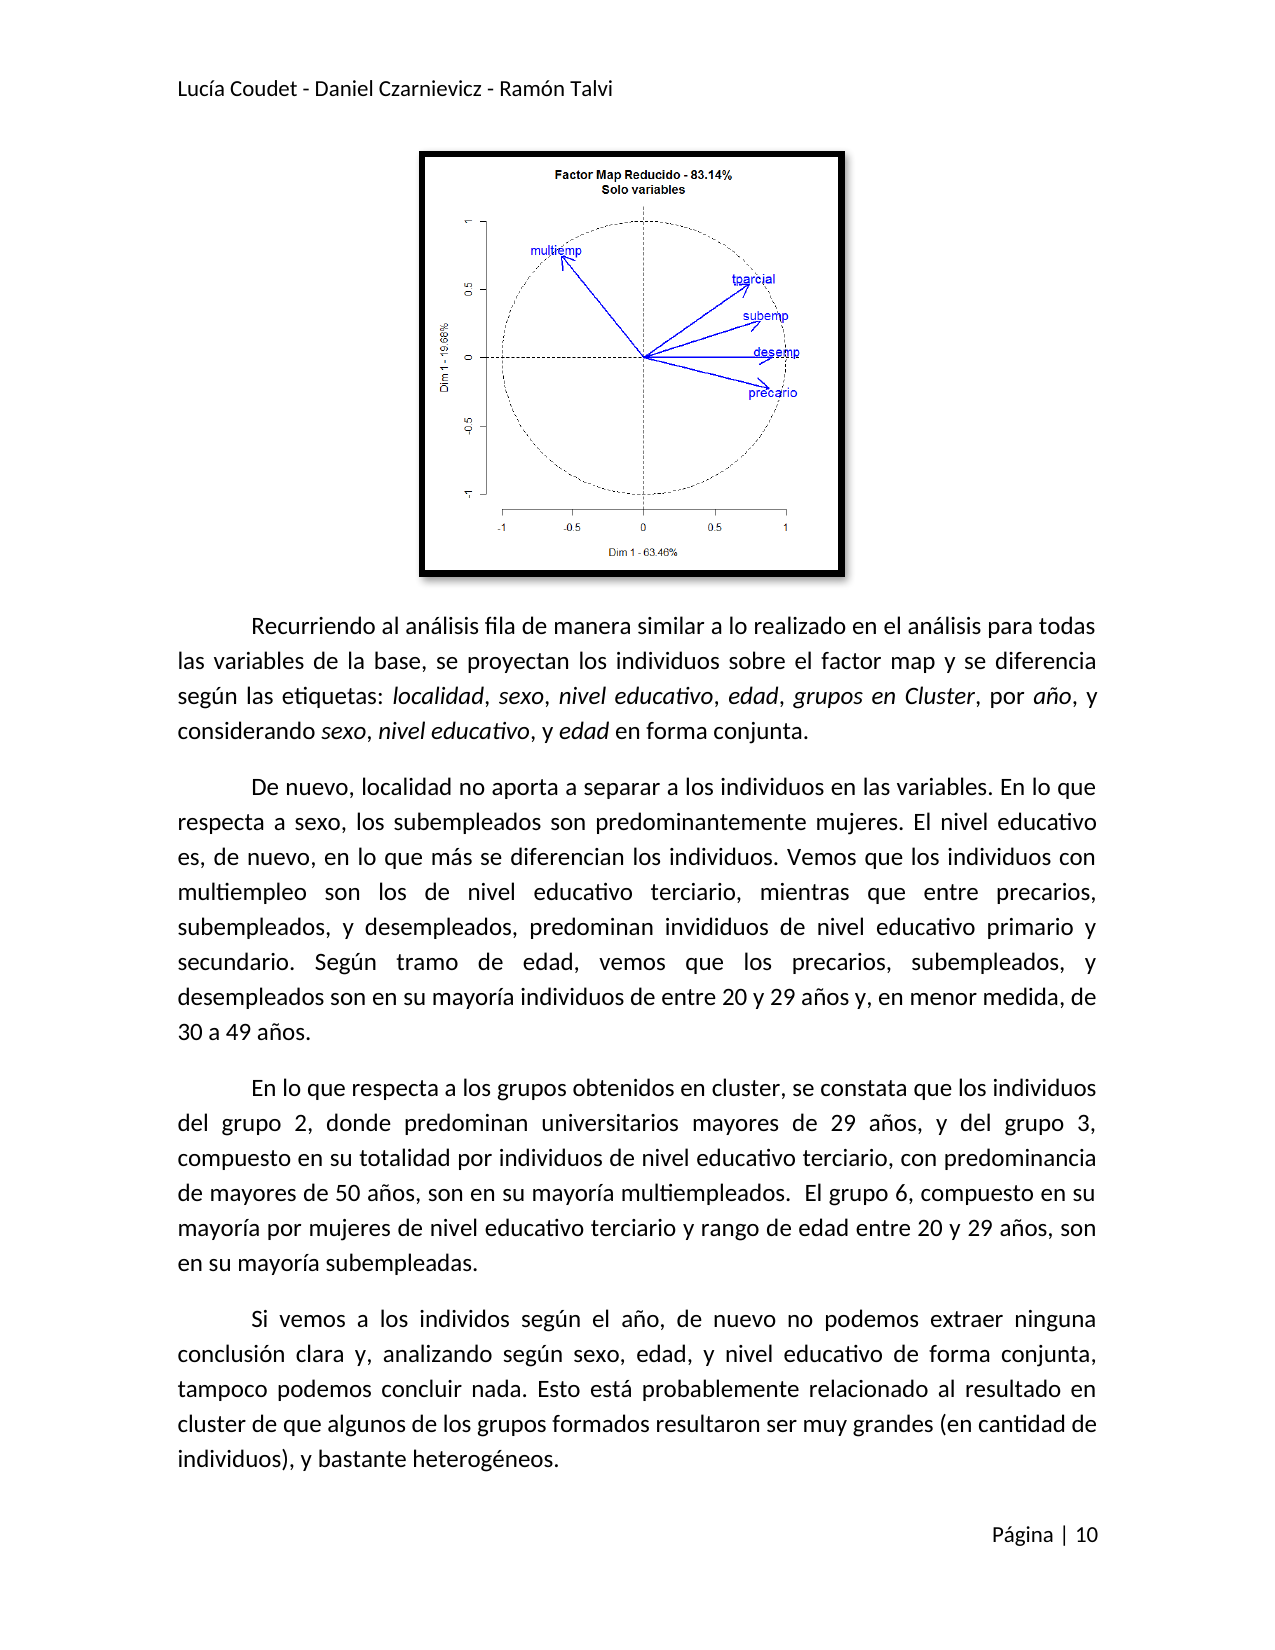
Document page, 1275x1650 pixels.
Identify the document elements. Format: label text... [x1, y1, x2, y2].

text De nuevo, localidad no aporta a separar a los individuos en las variables. En lo que respecta a sexo, los subempleados son predominantemente mujeres. El nivel educativo es, de nuevo, en lo que más se diferencian los individuos. Vemos que los individuos con multiempleo son los de nivel educativo terciario, mientras que entre precarios, subempleados, y desempleados, predominan invididuos de nivel educativo primario y secundario. Según tramo de edad, vemos que los precarios, subempleados, y desempleados son en su mayoría individuos de entre 20 y 29 años y, en menor medida, de 30 a 49 años. [177, 771, 1098, 1047]
text Si vemos a los individos según el año, de nuevo no podemos extraer ninguna conclusión clara y, analizando según sexo, edad, y nivel educativo de forma conjunta, tampoco podemos concluir nada. Esto está probablemente relacionado al resultado en cluster de que algunos de los grupos formados resultaron ser muy grandes (en cantidad de individuos), y bastante heterogéneos. [177, 1303, 1098, 1473]
picture [425, 157, 838, 570]
text En lo que respecta a los grupos obtenidos en cluster, se constata que los individuos del grupo 2, donde predominan universitarios mayores de 29 años, y del grupo 3, compuesto en su totalidad por individuos de nivel educativo terciario, con predominancia de mayores de 50 años, son en su mayoría multiempleados. El grupo 6, compuesto en su mayoría por mujeres de nivel educativo terciario y rango de edad entre 20 y 29 años, son en su mayoría subempleadas. [177, 1072, 1098, 1277]
text Recurriendo al análisis fila de manera similar a lo realizado en el análisis para todas las variables de la base, se proyectan los individuos sobre el factor map y se diferencia según las etiquetas: localidad, sexo, nivel educativo, edad, grupos en Cluster, por año, y considerando sexo, nivel educativo, y edad en forma conjunta. [177, 610, 1098, 746]
